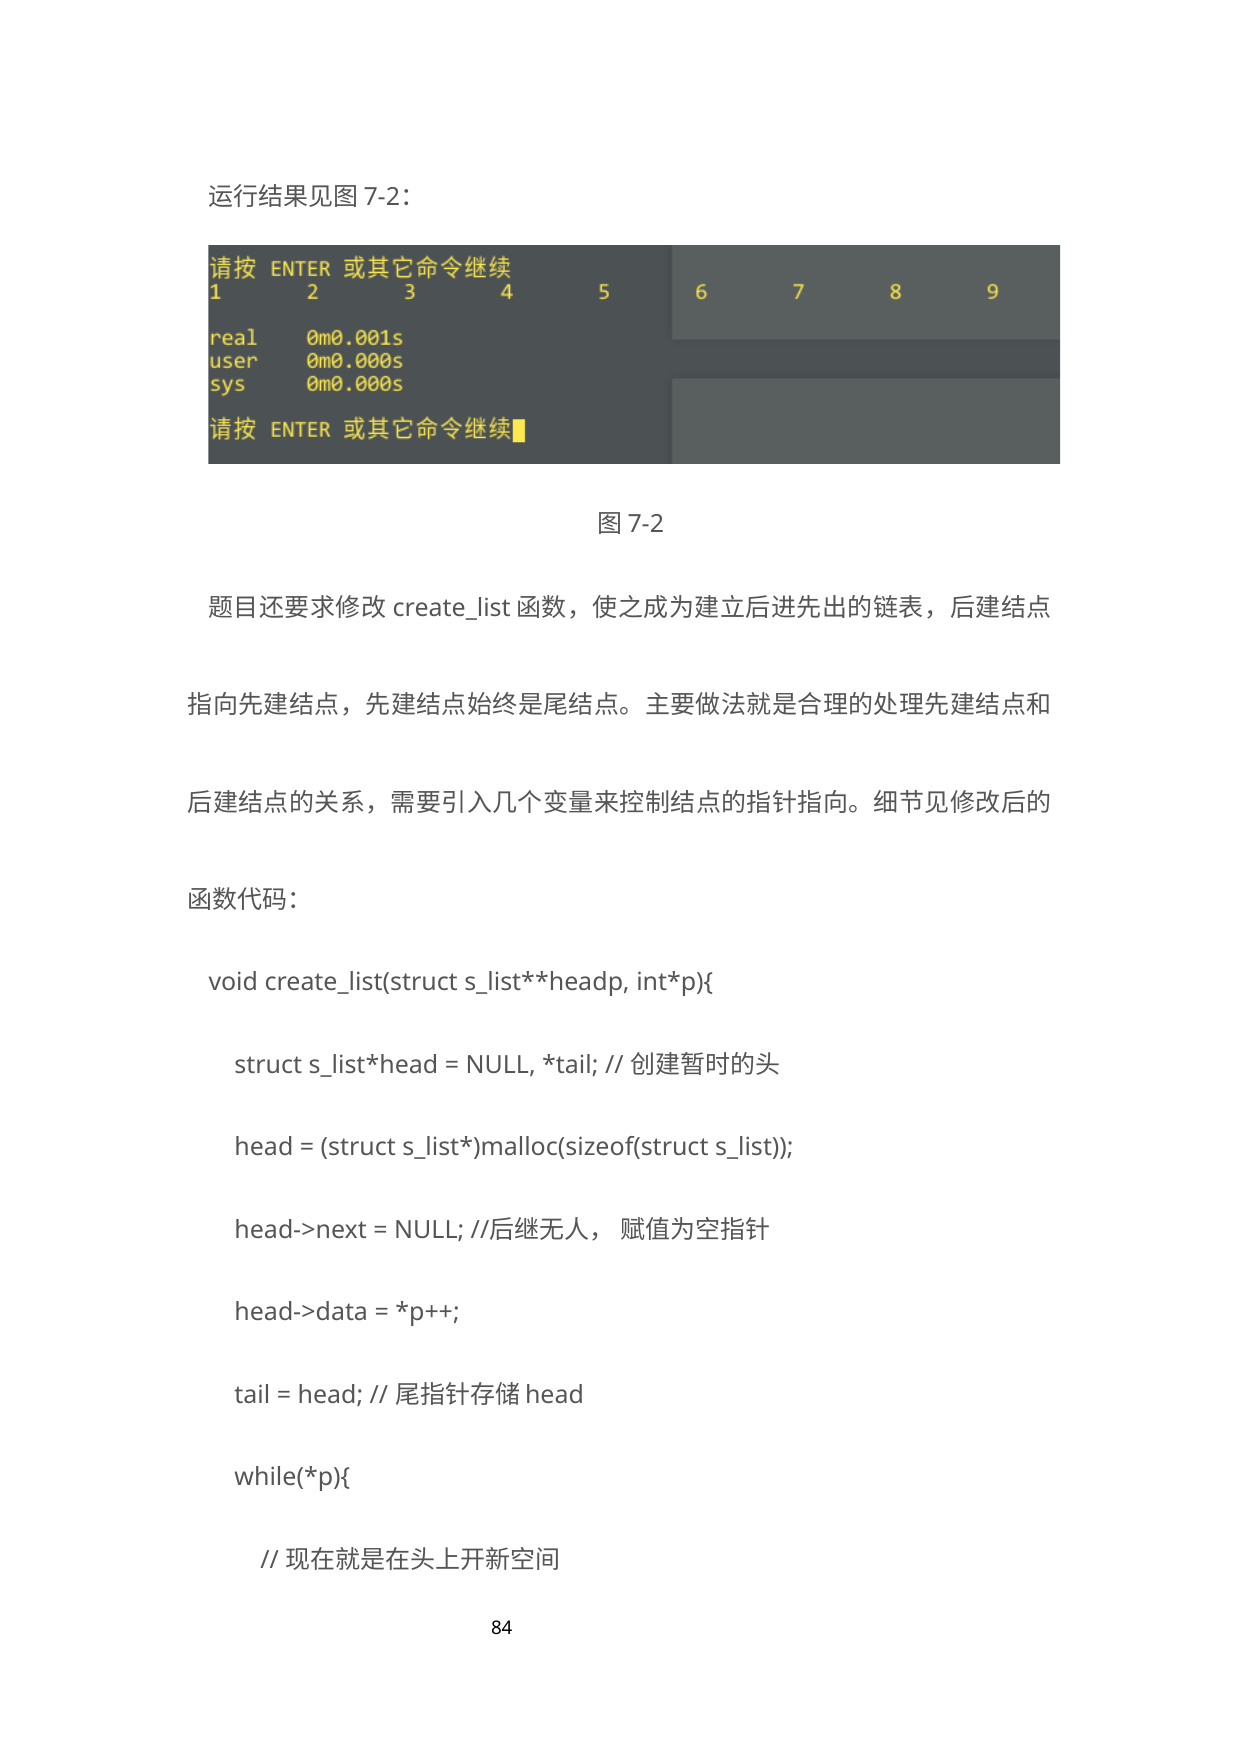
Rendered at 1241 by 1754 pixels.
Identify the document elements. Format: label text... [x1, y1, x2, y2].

text 题目还要求修改create_list函数，使之成为建立后进先出的链表，后建结点指向先建结点，先建结点始终是尾结点。主要做法就是合理的处理先建结点和后建结点的关系，需要引入几个变量来控制结点的指针指向。细节见修改后的函数代码： [187, 573, 1053, 930]
text void create_list(struct s_list**headp, int*p){ [187, 948, 1053, 1013]
text struct s_list*head = NULL, *tail; // 创建暂时的头 [187, 1030, 1053, 1095]
text while(*p){ [187, 1444, 1053, 1509]
text 图7-2 [187, 489, 1053, 554]
text 运行结果见图7-2： [187, 162, 1053, 227]
text head->next = NULL; //后继无人， 赋值为空指针 [187, 1195, 1053, 1260]
picture [208, 245, 1060, 464]
text tail = head; // 尾指针存储head [187, 1361, 1053, 1426]
text head->data = *p++; [187, 1278, 1053, 1343]
text // 现在就是在头上开新空间 [187, 1526, 1053, 1591]
text head = (struct s_list*)malloc(sizeof(struct s_list)); [187, 1113, 1053, 1178]
